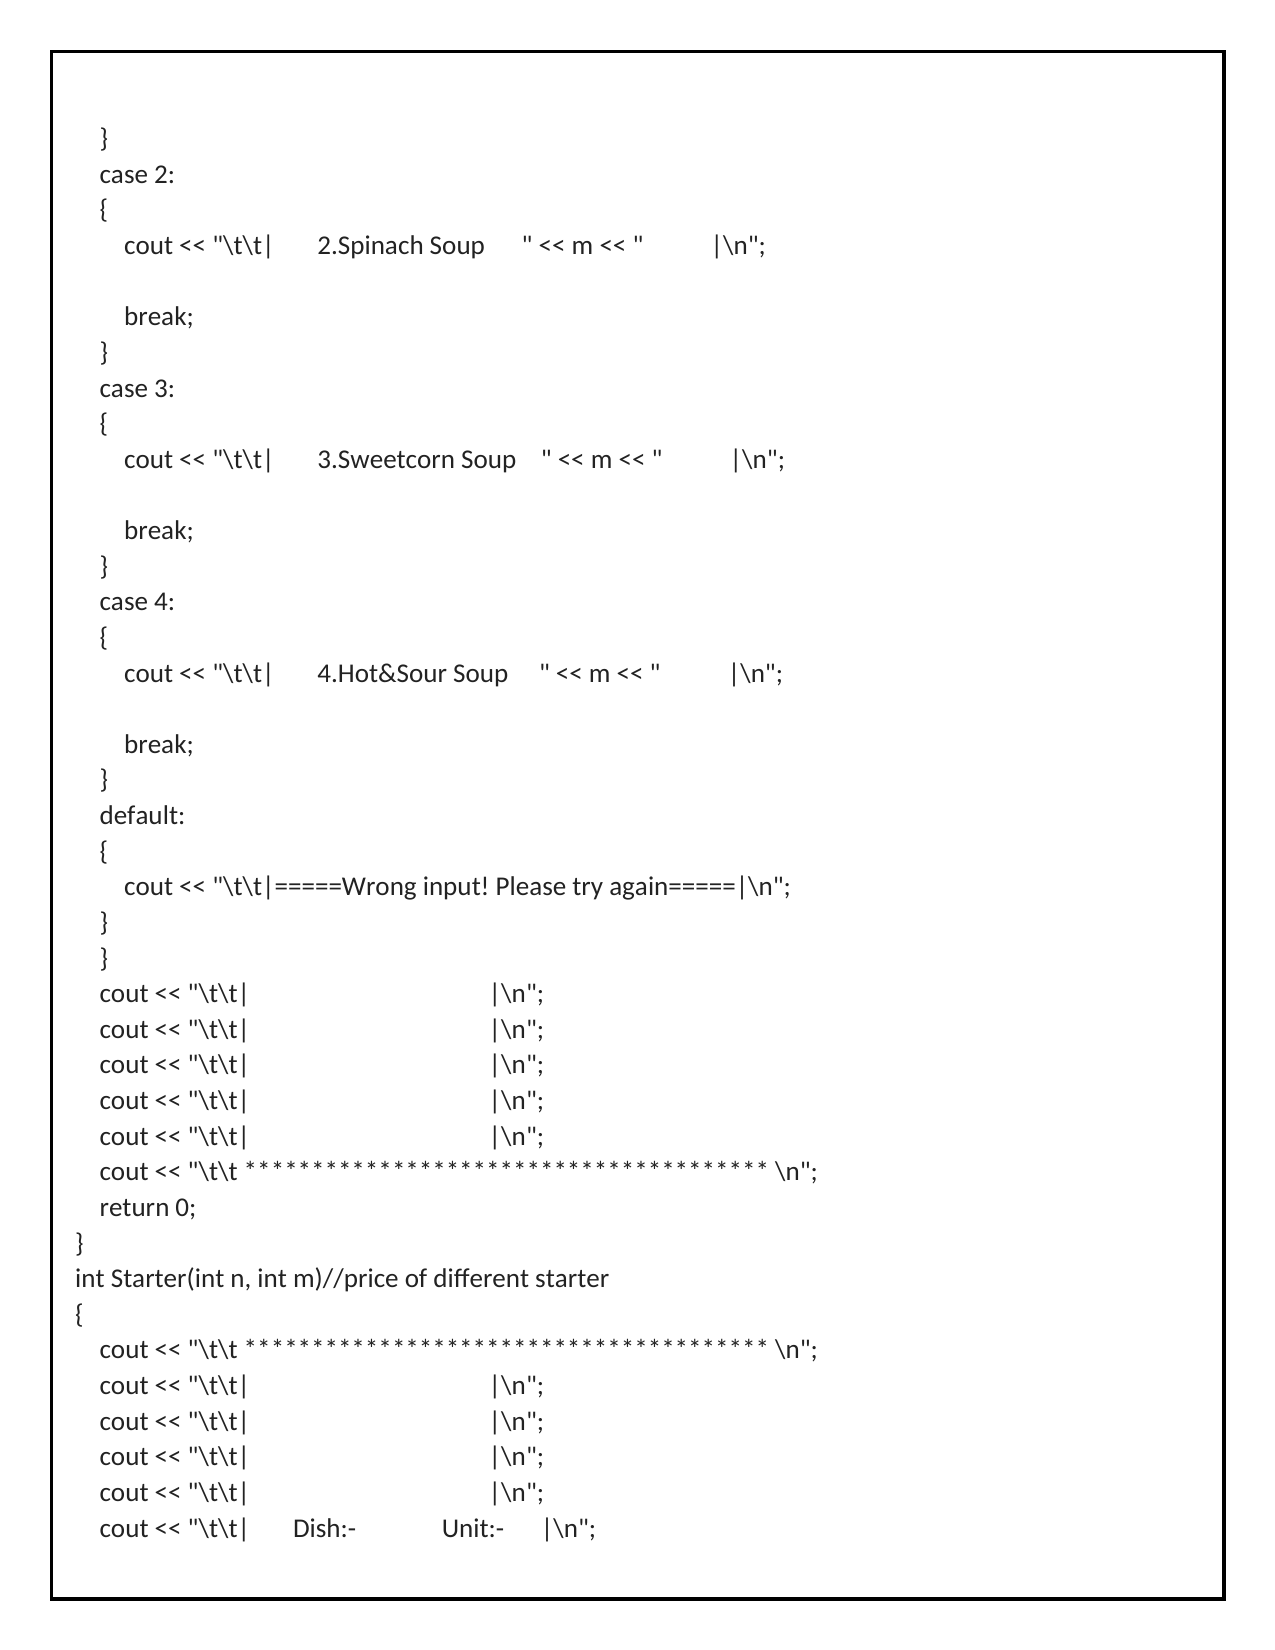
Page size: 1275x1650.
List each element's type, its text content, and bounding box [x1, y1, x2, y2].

text cout << "\t\t *************************************** \n"; [75, 1333, 1200, 1366]
text cout << "\t\t| |\n"; [75, 1475, 1200, 1508]
text cout << "\t\t| |\n"; [75, 1439, 1200, 1472]
text } [75, 905, 1200, 938]
text } [75, 763, 1200, 796]
text } [75, 1226, 1200, 1259]
text cout << "\t\t| |\n"; [75, 1119, 1200, 1152]
text return 0; [75, 1190, 1200, 1223]
text cout << "\t\t| |\n"; [75, 1404, 1200, 1437]
text { [75, 193, 1200, 226]
text cout << "\t\t| |\n"; [75, 1012, 1200, 1045]
text cout << "\t\t *************************************** \n"; [75, 1154, 1200, 1187]
text } [75, 335, 1200, 368]
text break; [75, 727, 1200, 760]
text cout << "\t\t| |\n"; [75, 1368, 1200, 1401]
text { [75, 834, 1200, 867]
text case 2: [75, 157, 1200, 190]
text cout << "\t\t| 2.Spinach Soup " << m << " |\n"; [75, 228, 1200, 261]
text } [75, 941, 1200, 974]
text cout << "\t\t| |\n"; [75, 1048, 1200, 1081]
text int Starter(int n, int m)//price of different starter [75, 1261, 1200, 1294]
text default: [75, 798, 1200, 831]
text case 4: [75, 584, 1200, 617]
text { [75, 620, 1200, 653]
text cout << "\t\t| Dish:- Unit:- |\n"; [75, 1511, 1200, 1544]
text break; [75, 299, 1200, 332]
text break; [75, 513, 1200, 546]
text case 3: [75, 371, 1200, 404]
text cout << "\t\t| |\n"; [75, 1083, 1200, 1116]
text } [75, 121, 1200, 154]
text cout << "\t\t|=====Wrong input! Please try again=====|\n"; [75, 869, 1200, 902]
text cout << "\t\t| 3.Sweetcorn Soup " << m << " |\n"; [75, 442, 1200, 475]
text cout << "\t\t| 4.Hot&Sour Soup " << m << " |\n"; [75, 656, 1200, 689]
text } [75, 549, 1200, 582]
text { [75, 1297, 1200, 1330]
text { [75, 406, 1200, 439]
text cout << "\t\t| |\n"; [75, 976, 1200, 1009]
